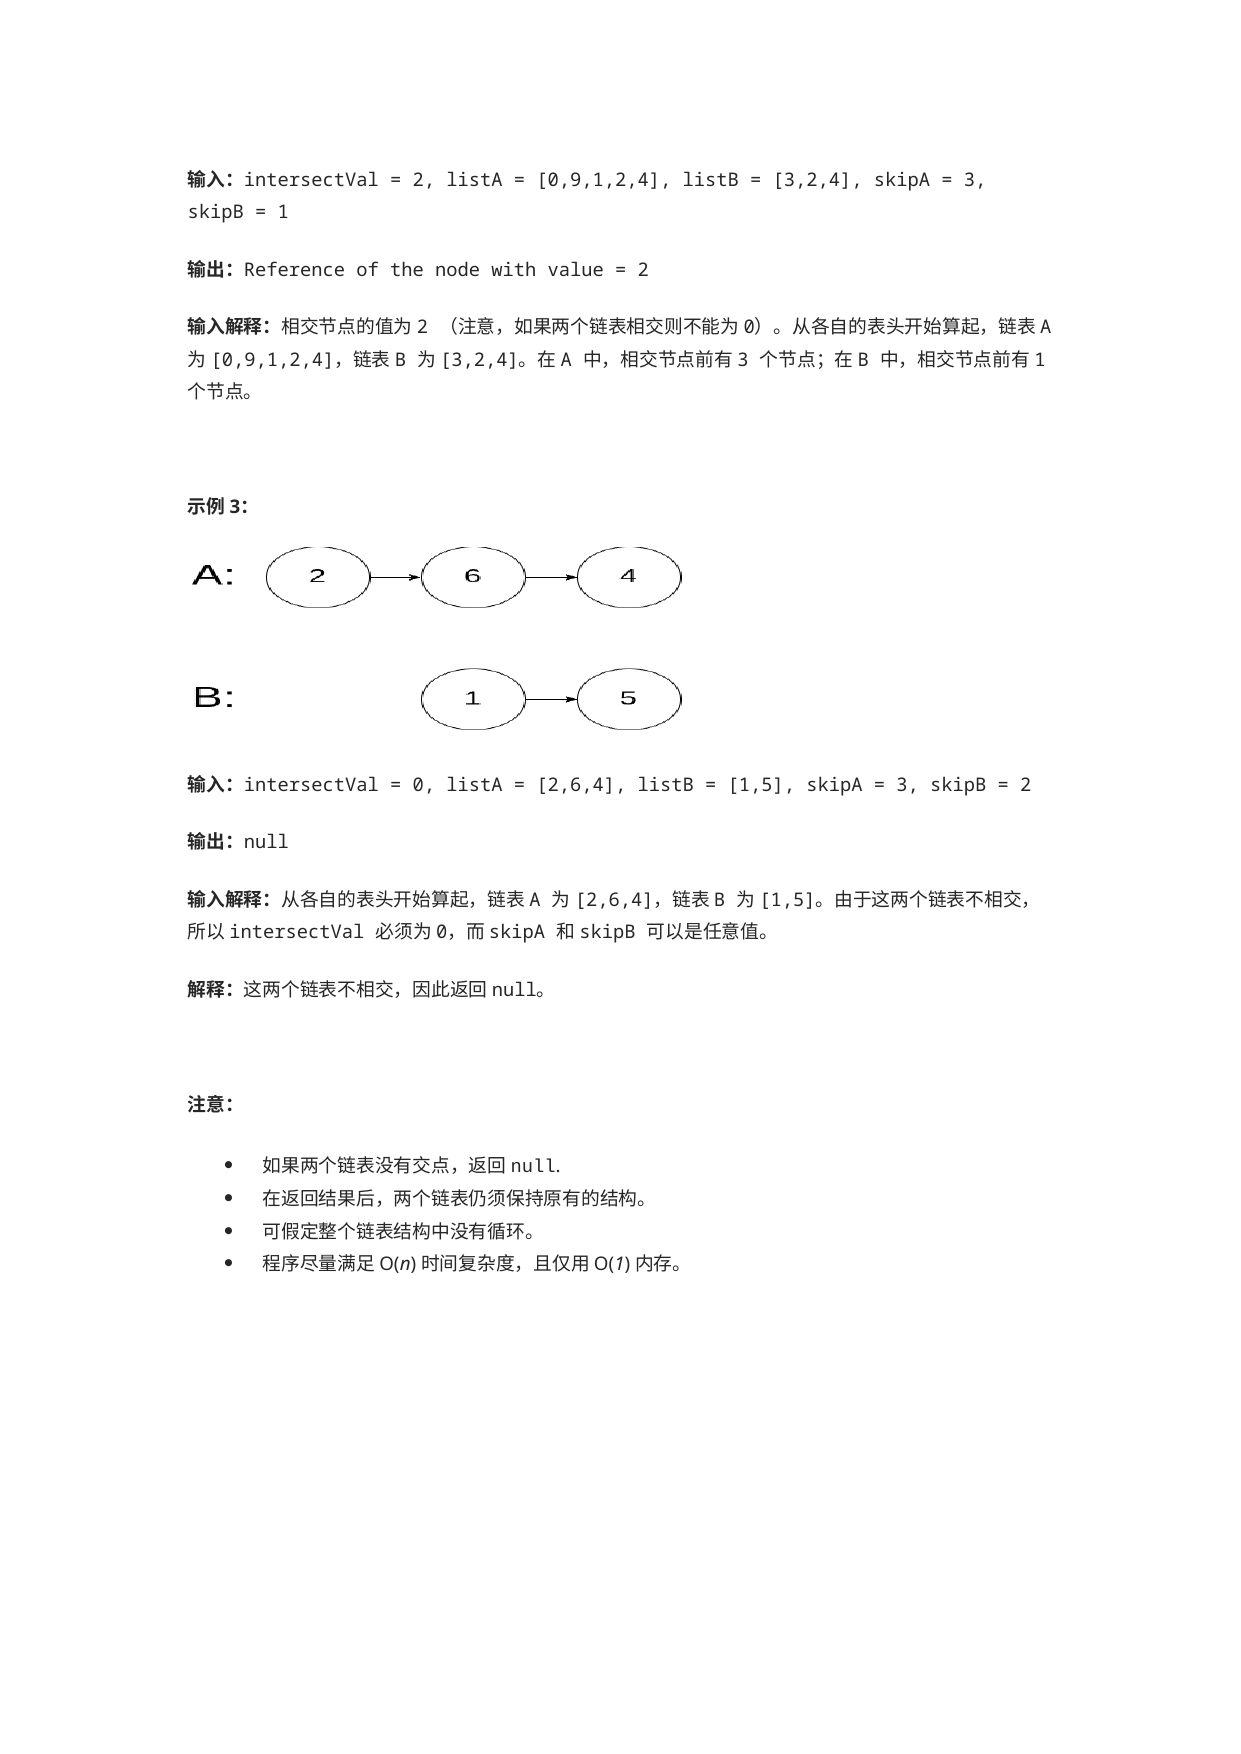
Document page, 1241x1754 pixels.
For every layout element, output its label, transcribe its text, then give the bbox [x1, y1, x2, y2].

text 输入：intersectVal = 0, listA = [2,6,4], listB = [1,5], skipA = 3, skipB = 2 [187, 767, 1053, 799]
text 注意： [187, 1087, 1053, 1119]
list 如果两个链表没有交点，返回 null. [225, 1149, 1053, 1181]
list 在返回结果后，两个链表仍须保持原有的结构。 [225, 1181, 1053, 1214]
text 示例 3： [187, 489, 1053, 522]
list 可假定整个链表结构中没有循环。 [225, 1214, 1053, 1246]
text 解释：这两个链表不相交，因此返回 null。 [187, 972, 1053, 1004]
text 输出：null [187, 824, 1053, 857]
text 输出：Reference of the node with value = 2 [187, 252, 1053, 284]
list 程序尽量满足 O(n) 时间复杂度，且仅用 O(1) 内存。 [225, 1246, 1053, 1279]
text 输入解释：相交节点的值为 2 （注意，如果两个链表相交则不能为 0）。从各自的表头开始算起，链表 A 为 [0,9,1,2,4]，链表 B 为 [3,2,4]。在 A 中，相交节点前有 3 个节点；在 B 中，相交节点前有 1 个节点。 [187, 309, 1053, 407]
text 输入：intersectVal = 2, listA = [0,9,1,2,4], listB = [3,2,4], skipA = 3, skipB = 1 [187, 162, 1053, 227]
picture [187, 547, 682, 730]
text 输入解释：从各自的表头开始算起，链表 A 为 [2,6,4]，链表 B 为 [1,5]。由于这两个链表不相交，所以 intersectVal 必须为 0，而 skipA 和 skipB 可以是任意值。 [187, 882, 1053, 947]
